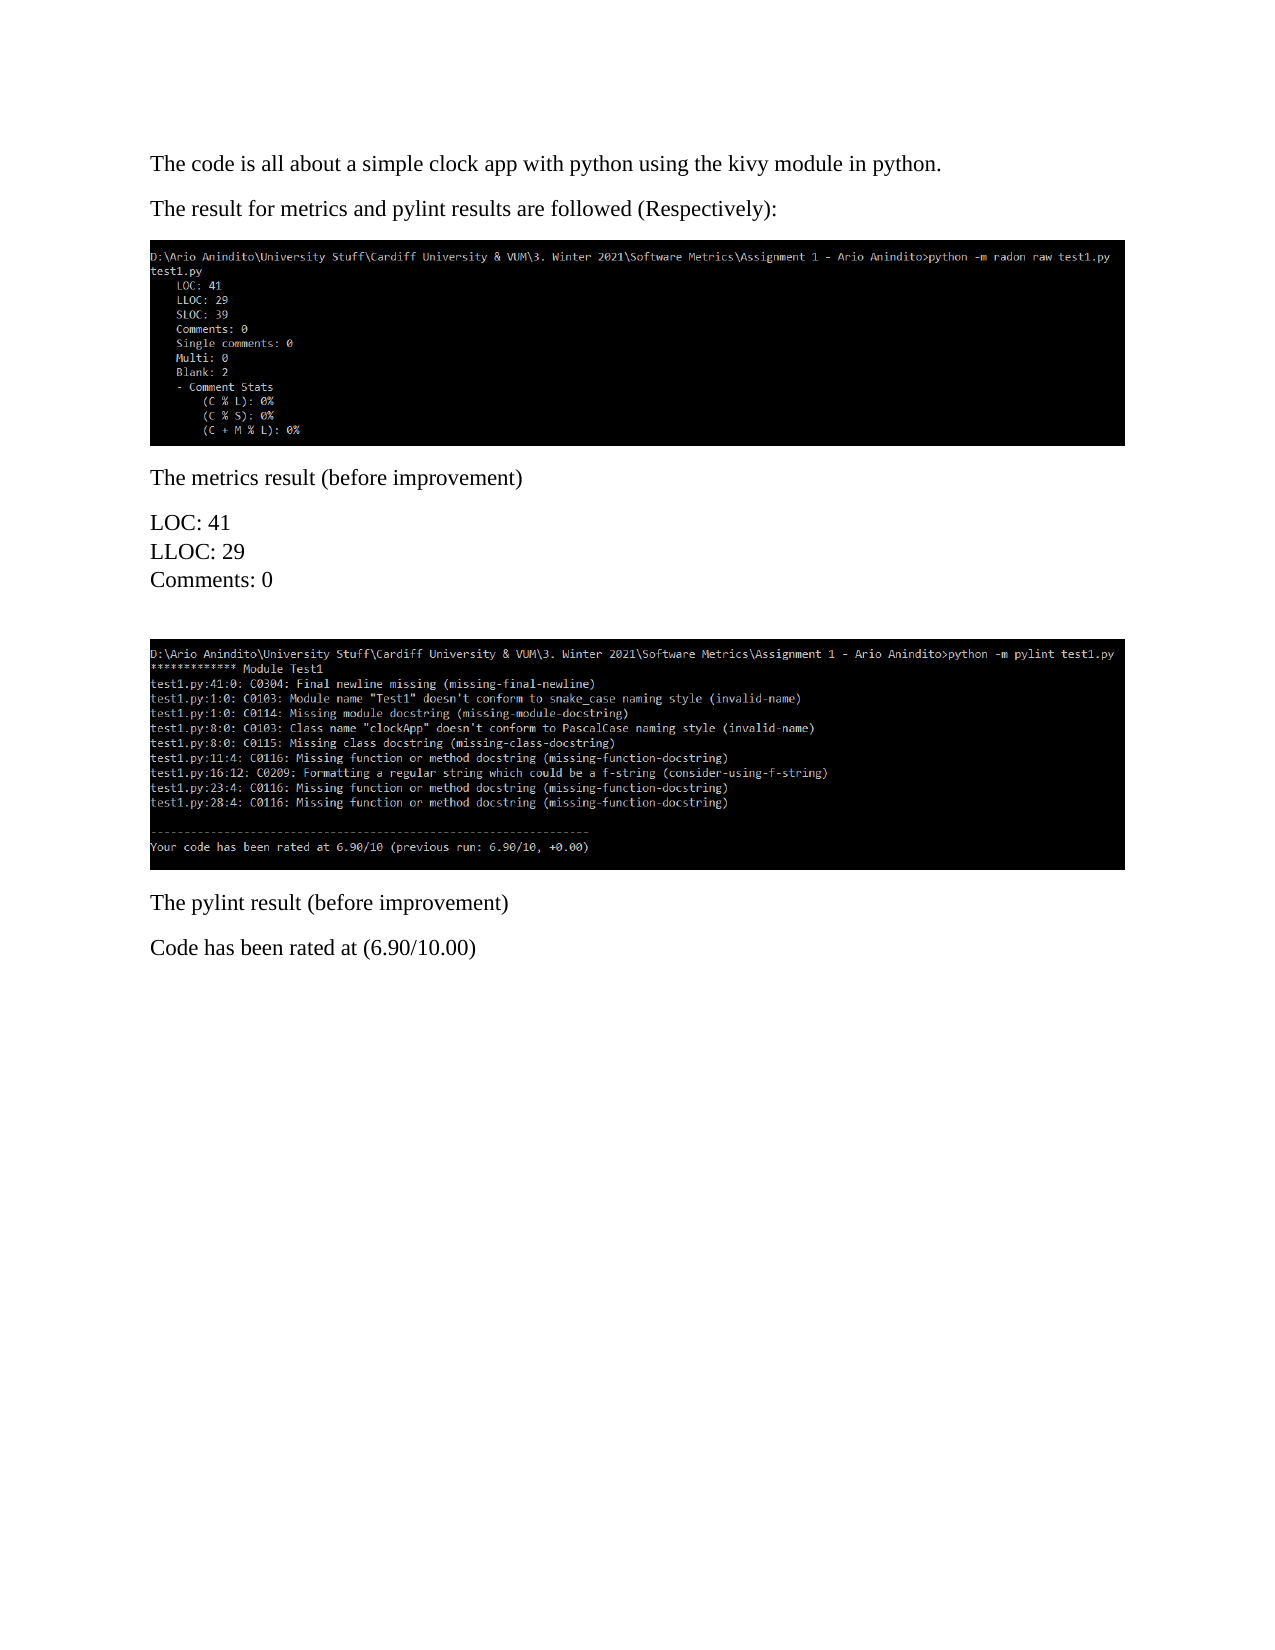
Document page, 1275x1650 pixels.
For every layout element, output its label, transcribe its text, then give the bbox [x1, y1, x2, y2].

text The result for metrics and pylint results are followed (Respectively): [150, 195, 1125, 221]
text LLOC: 29 [150, 538, 1125, 564]
text Code has been rated at (6.90/10.00) [150, 934, 1125, 960]
picture [150, 639, 1125, 870]
text The pylint result (before improvement) [150, 889, 1125, 915]
text Comments: 0 [150, 566, 1125, 592]
picture [150, 240, 1125, 446]
text The metrics result (before improvement) [150, 464, 1125, 491]
text The code is all about a simple clock app with python using the kivy module in python. [150, 150, 1125, 176]
text LOC: 41 [150, 509, 1125, 536]
